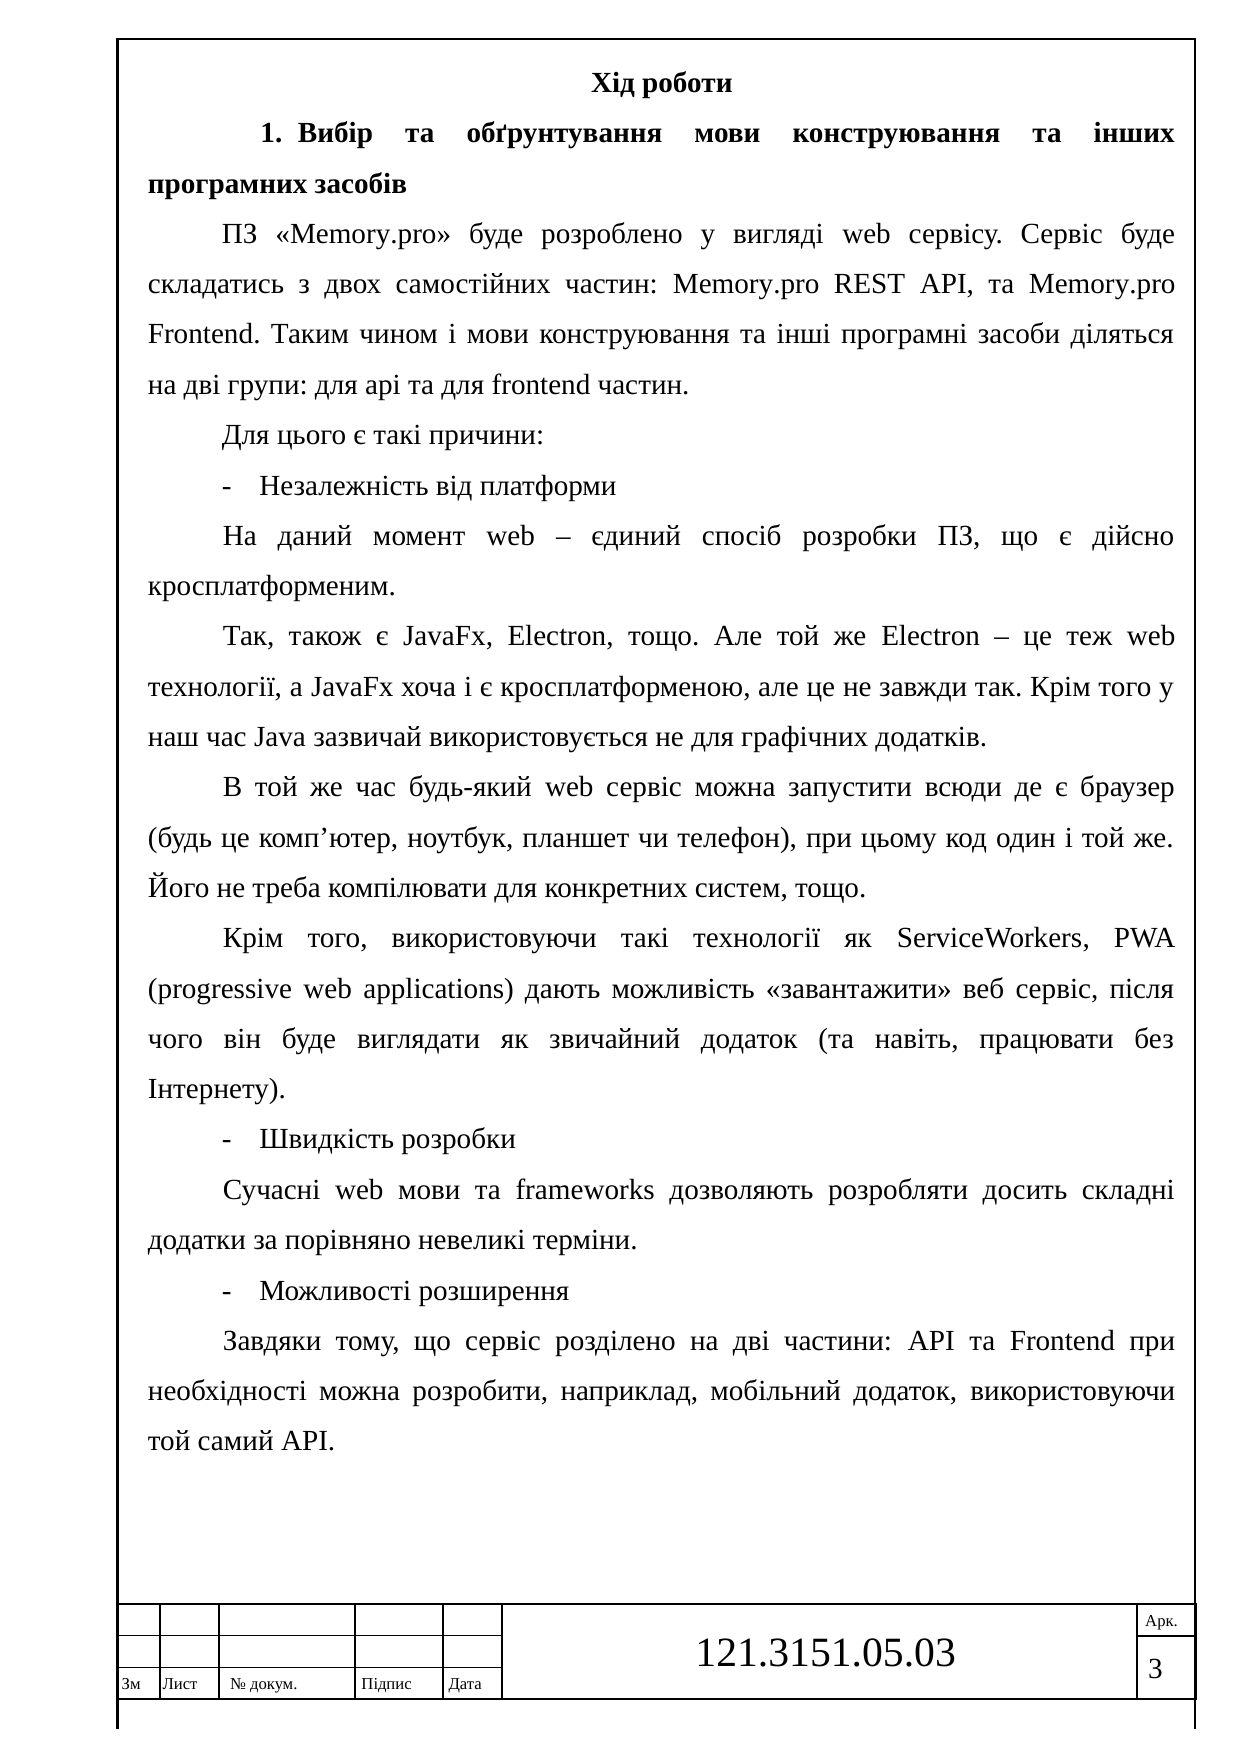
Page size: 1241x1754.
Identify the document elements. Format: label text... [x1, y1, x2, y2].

text ПЗ «Memory.pro» буде розроблено у вигляді web сервісу. Сервіс буде складатись з двох самостійних частин: Memory.pro REST API, та Memory.pro Frontend. Таким чином і мови конструювання та інші програмні засоби діляться на дві групи: для api та для frontend частин. [148, 216, 1175, 401]
text В той же час будь-який web сервіс можна запустити всюди де є браузер (будь це комп’ютер, ноутбук, планшет чи телефон), при цьому код один і той же. Його не треба компілювати для конкретних систем, тощо. [148, 769, 1175, 904]
text Хід роботи [148, 65, 1175, 99]
text Для цього є такі причини: [148, 417, 1175, 451]
text На даний момент web – єдиний спосіб розробки ПЗ, що є дійсно кросплатформеним. [148, 518, 1175, 602]
text Так, також є JavaFx, Electron, тощо. Але той же Electron – це теж web технології, а JavaFx хоча і є кросплатформеною, але це не завжди так. Крім того у наш час Java зазвичай використовується не для графічних додатків. [148, 618, 1175, 753]
text Завдяки тому, що сервіс розділено на дві частини: API та Frontend при необхідності можна розробити, наприклад, мобільний додаток, використовуючи той самий API. [148, 1323, 1175, 1457]
text Сучасні web мови та frameworks дозволяють розробляти досить складні додатки за порівняно невеликі терміни. [148, 1172, 1175, 1256]
list Вибір та обґрунтування мови конструювання та інших програмних засобів [148, 115, 1175, 199]
list Швидкість розробки [222, 1122, 1175, 1155]
list Незалежність від платформи [222, 468, 1175, 501]
list Можливості розширення [222, 1273, 1175, 1306]
text Крім того, використовуючи такі технології як ServiceWorkers, PWA (progressive web applications) дають можливість «завантажити» веб сервіс, після чого він буде виглядати як звичайний додаток (та навіть, працювати без Інтернету). [148, 920, 1175, 1105]
